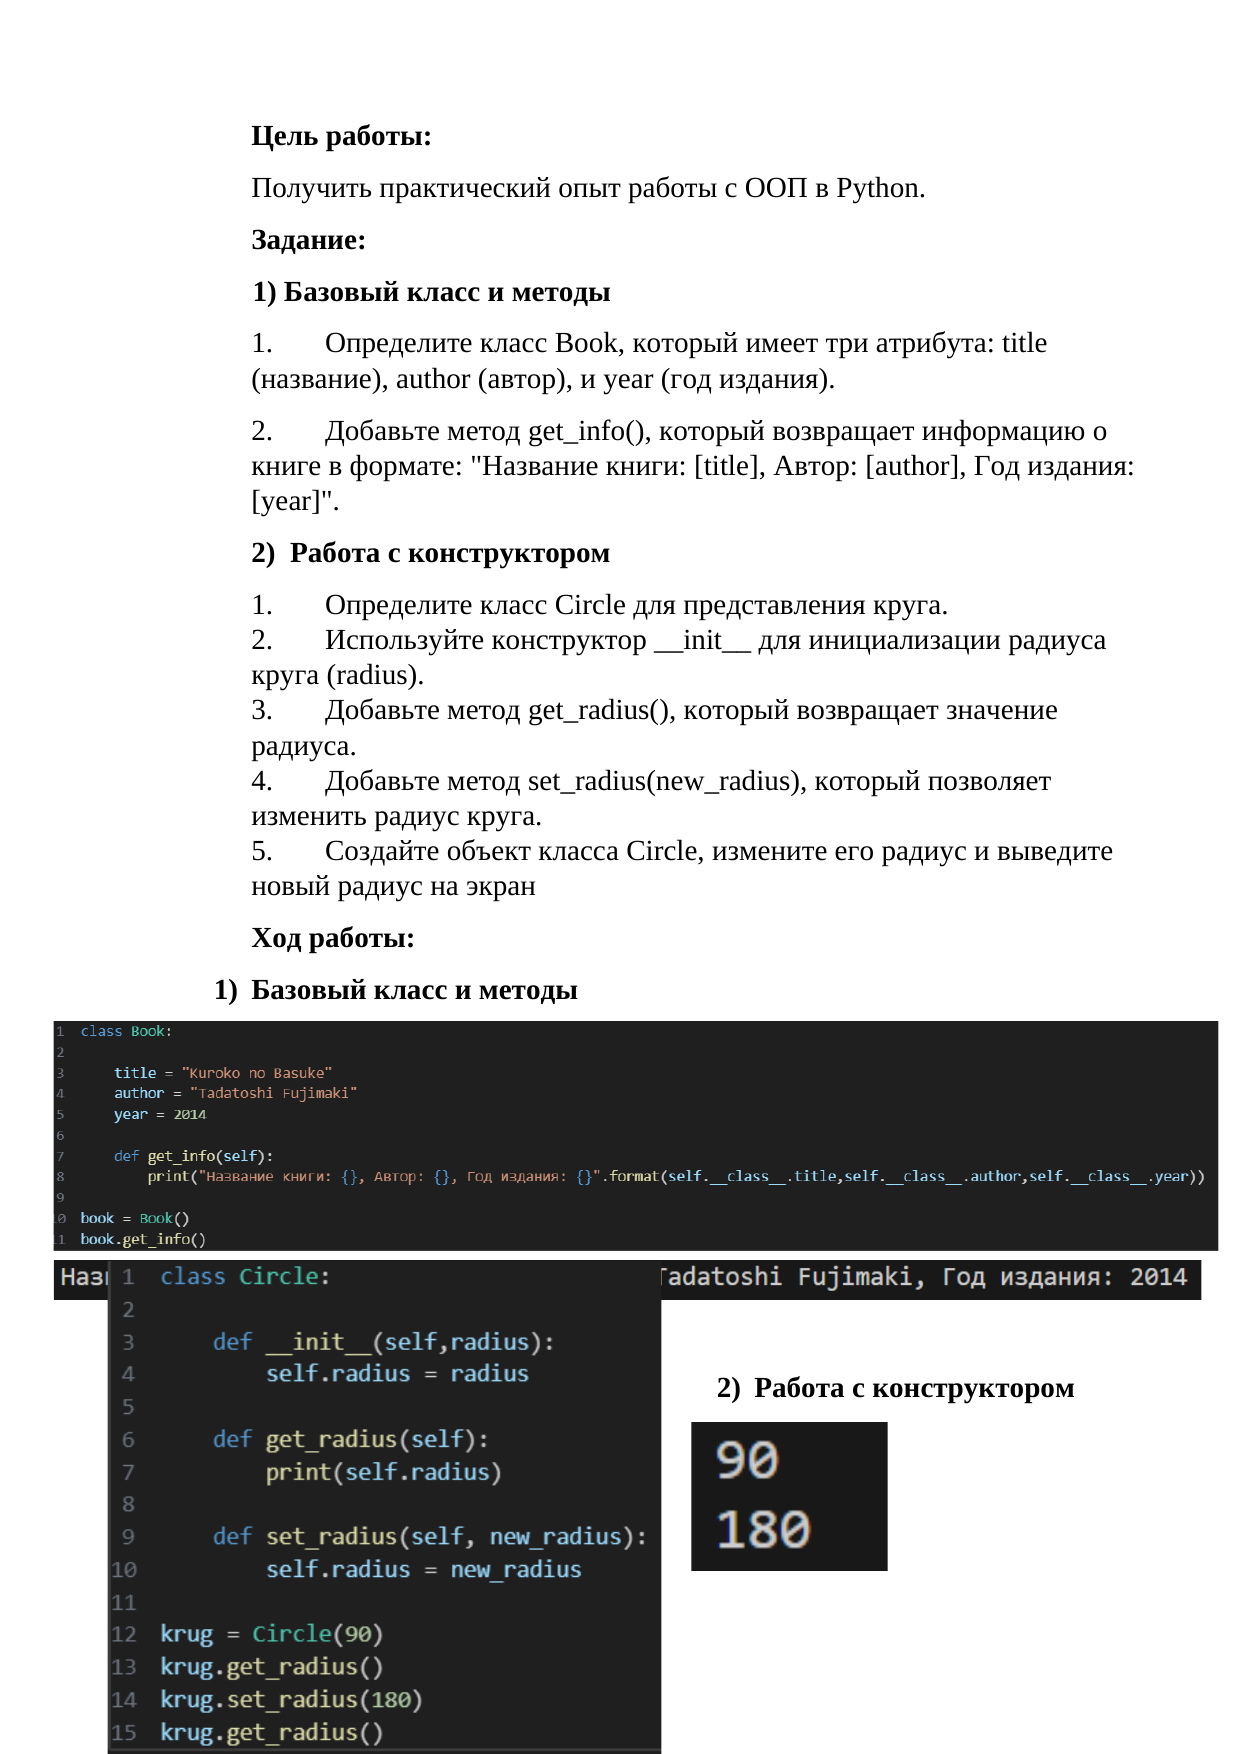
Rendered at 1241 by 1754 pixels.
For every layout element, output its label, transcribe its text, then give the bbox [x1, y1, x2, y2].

text Задание: [177, 222, 1152, 255]
list 1) Базовый класс и методы [252, 274, 1152, 307]
picture [691, 1422, 888, 1571]
list 2. Используйте конструктор __init__ для инициализации радиуса круга (radius). [251, 622, 1152, 691]
text Ход работы: [177, 920, 1152, 954]
list 3. Добавьте метод get_radius(), который возвращает значение радиуса. [251, 692, 1152, 761]
picture [53, 1021, 1219, 1251]
text Получить практический опыт работы с ООП в Python. [177, 170, 1152, 203]
list 4. Добавьте метод set_radius(new_radius), который позволяет изменить радиус круга. [251, 763, 1152, 832]
text 2) Работа с конструктором [177, 535, 1152, 568]
list Работа с конструктором [662, 1370, 1152, 1404]
picture [53, 1260, 1202, 1754]
text 1. Определите класс Book, который имеет три атрибута: title (название), author (автор), и year (год издания). [251, 326, 1152, 394]
text Цель работы: [177, 118, 1152, 152]
list 5. Создайте объект класса Circle, измените его радиус и выведите новый радиус на экран [251, 833, 1152, 902]
list 1. Определите класс Circle для представления круга. [251, 587, 1152, 620]
text 2. Добавьте метод get_info(), который возвращает информацию о книге в формате: "Название книги: [title], Автор: [author], Год издания: [year]". [251, 413, 1152, 517]
list Базовый класс и методы [213, 972, 1152, 1006]
